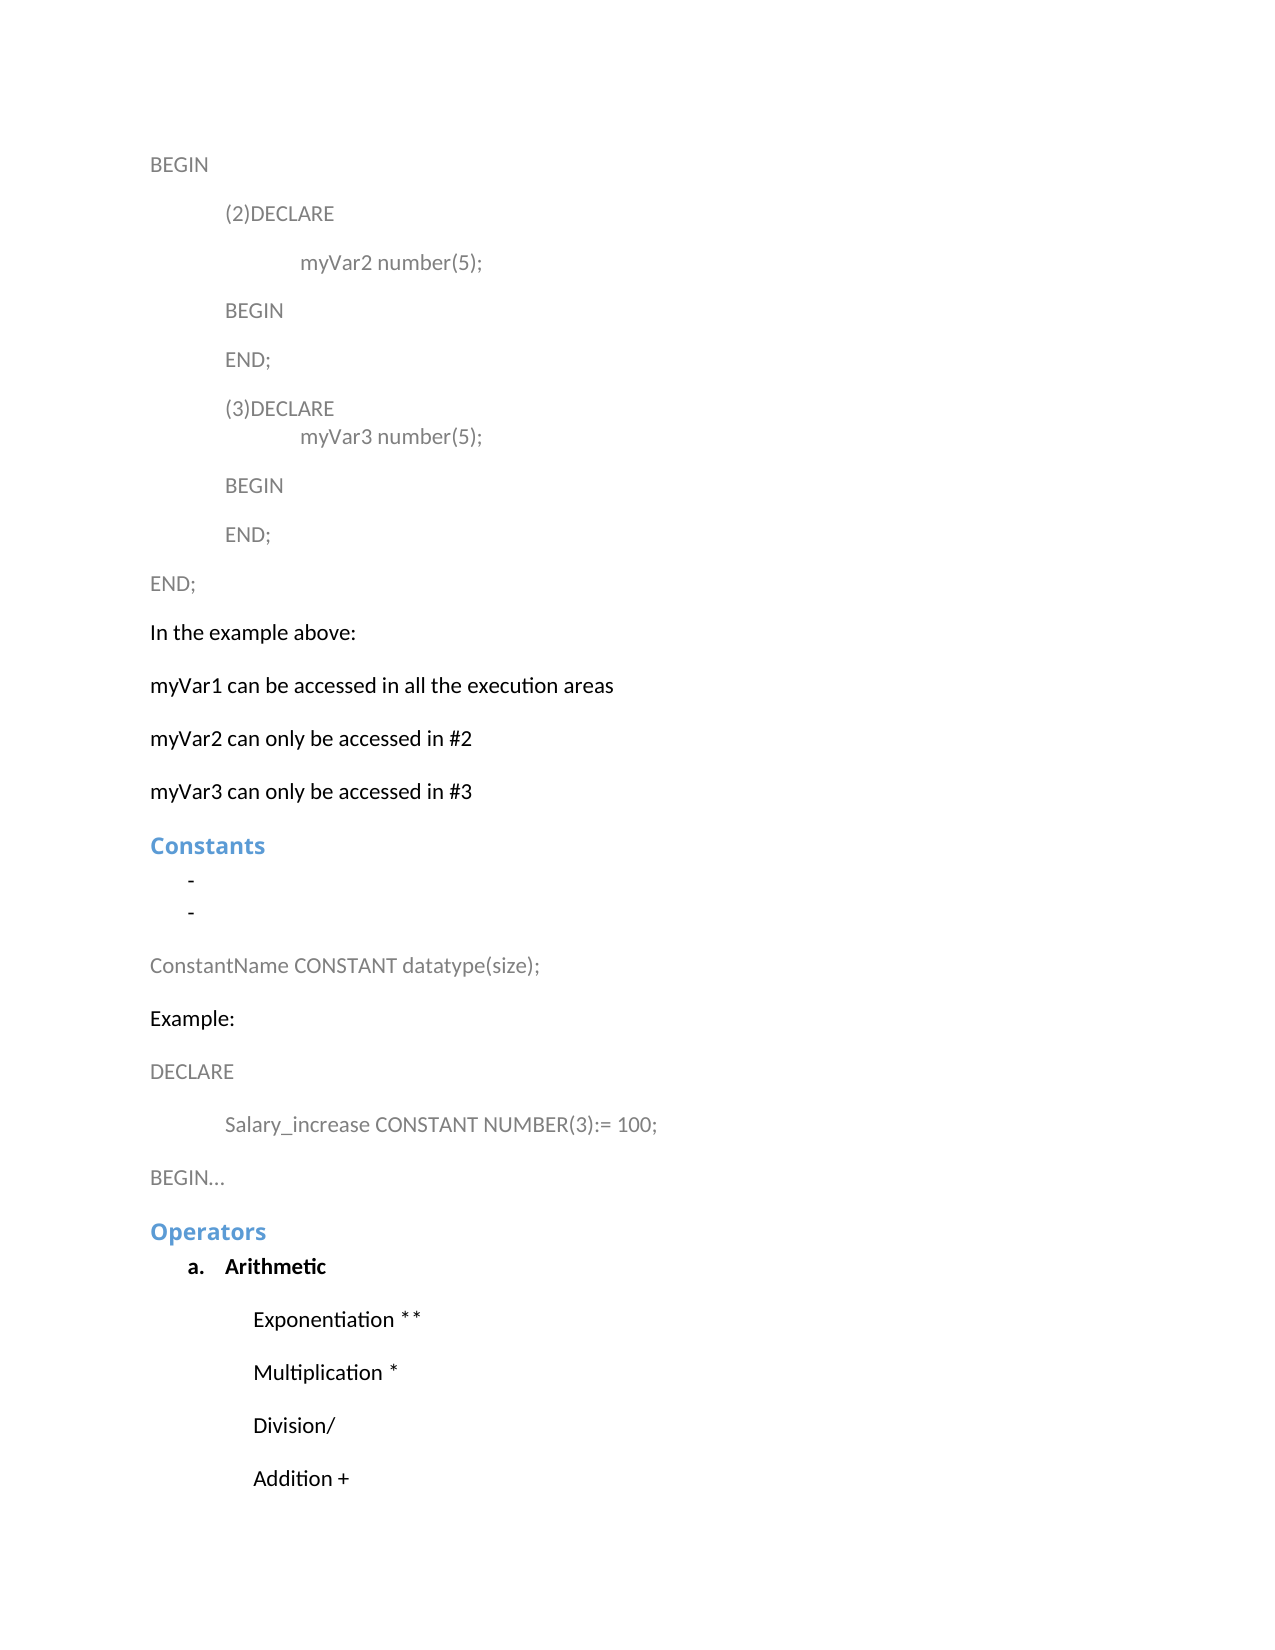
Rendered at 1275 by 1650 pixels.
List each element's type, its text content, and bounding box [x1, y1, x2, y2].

text BEGIN [150, 471, 1125, 499]
text In the example above: [150, 618, 1125, 646]
text Example: [150, 1004, 1125, 1032]
text myVar2 can only be accessed in #2 [150, 724, 1125, 752]
text myVar1 can be accessed in all the execution areas [150, 671, 1125, 699]
text BEGIN… [150, 1163, 1125, 1191]
text END; [150, 520, 1125, 548]
text myVar2 number(5); [150, 248, 1125, 276]
text Multiplication * [253, 1358, 1125, 1386]
text END; [150, 345, 1125, 373]
text DECLARE [150, 1057, 1125, 1085]
text BEGIN [150, 297, 1125, 324]
text END; [150, 569, 1125, 597]
text (3)DECLARE myVar3 number(5); [150, 394, 1125, 450]
subtitle Constants [150, 830, 1125, 861]
text Exponentiation ** [253, 1305, 1125, 1333]
text (2)DECLARE [150, 199, 1125, 227]
text ConstantName CONSTANT datatype(size); [150, 951, 1125, 979]
subtitle Operators [150, 1216, 1125, 1247]
text BEGIN [150, 150, 1125, 178]
list Arithmetic [187, 1252, 1125, 1280]
text myVar3 can only be accessed in #3 [150, 777, 1125, 805]
text Addition + [253, 1464, 1125, 1492]
text Salary_increase CONSTANT NUMBER(3):= 100; [150, 1110, 1125, 1138]
text Division/ [253, 1411, 1125, 1439]
